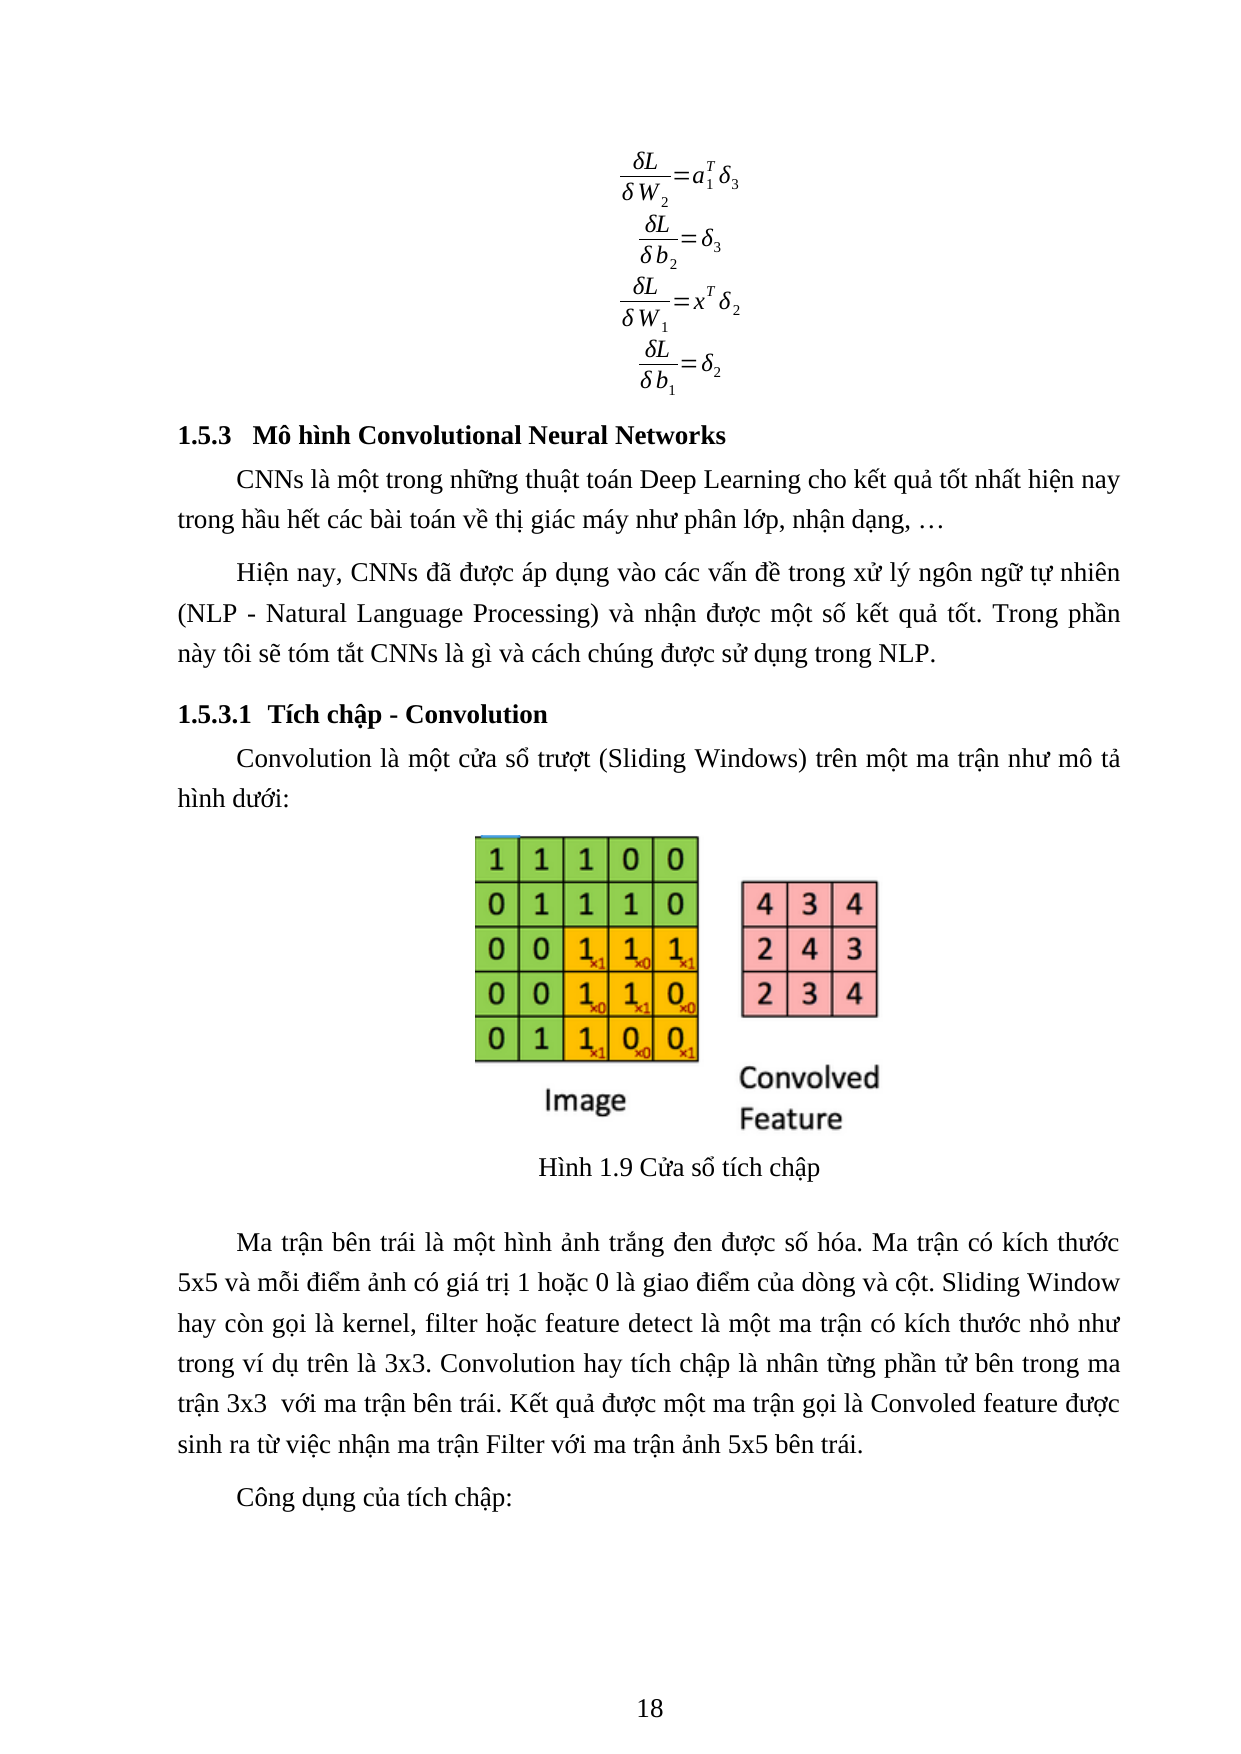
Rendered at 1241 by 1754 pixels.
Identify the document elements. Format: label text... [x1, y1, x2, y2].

text Ma trận bên trái là một hình ảnh trắng đen được số hóa. Ma trận có kích thước 5x5 và mỗi điểm ảnh có giá trị 1 hoặc 0 là giao điểm của dòng và cột. Sliding Window hay còn gọi là kernel, filter hoặc feature detect là một ma trận có kích thước nhỏ như trong ví dụ trên là 3x3. Convolution hay tích chập là nhân từng phần tử bên trong ma trận 3x3 với ma trận bên trái. Kết quả được một ma trận gọi là Convoled feature được sinh ra từ việc nhận ma trận Filter với ma trận ảnh 5x5 bên trái. [177, 1226, 1122, 1459]
picture [475, 835, 884, 1151]
text CNNs là một trong những thuật toán Deep Learning cho kết quả tốt nhất hiện nay trong hầu hết các bài toán về thị giác máy như phân lớp, nhận dạng, … [177, 463, 1122, 534]
text Công dụng của tích chập: [177, 1481, 1122, 1512]
text Hình 1.9 Cửa sổ tích chập [177, 1151, 1122, 1182]
subtitle Tích chập - Convolution [177, 698, 1122, 729]
subtitle Mô hình Convolutional Neural Networks [177, 419, 1122, 451]
text Hiện nay, CNNs đã được áp dụng vào các vấn đề trong xử lý ngôn ngữ tự nhiên (NLP - Natural Language Processing) và nhận được một số kết quả tốt. Trong phần này tôi sẽ tóm tắt CNNs là gì và cách chúng được sử dụng trong NLP. [177, 556, 1122, 668]
text Convolution là một cửa sổ trượt (Sliding Windows) trên một ma trận như mô tả hình dưới: [177, 742, 1122, 814]
